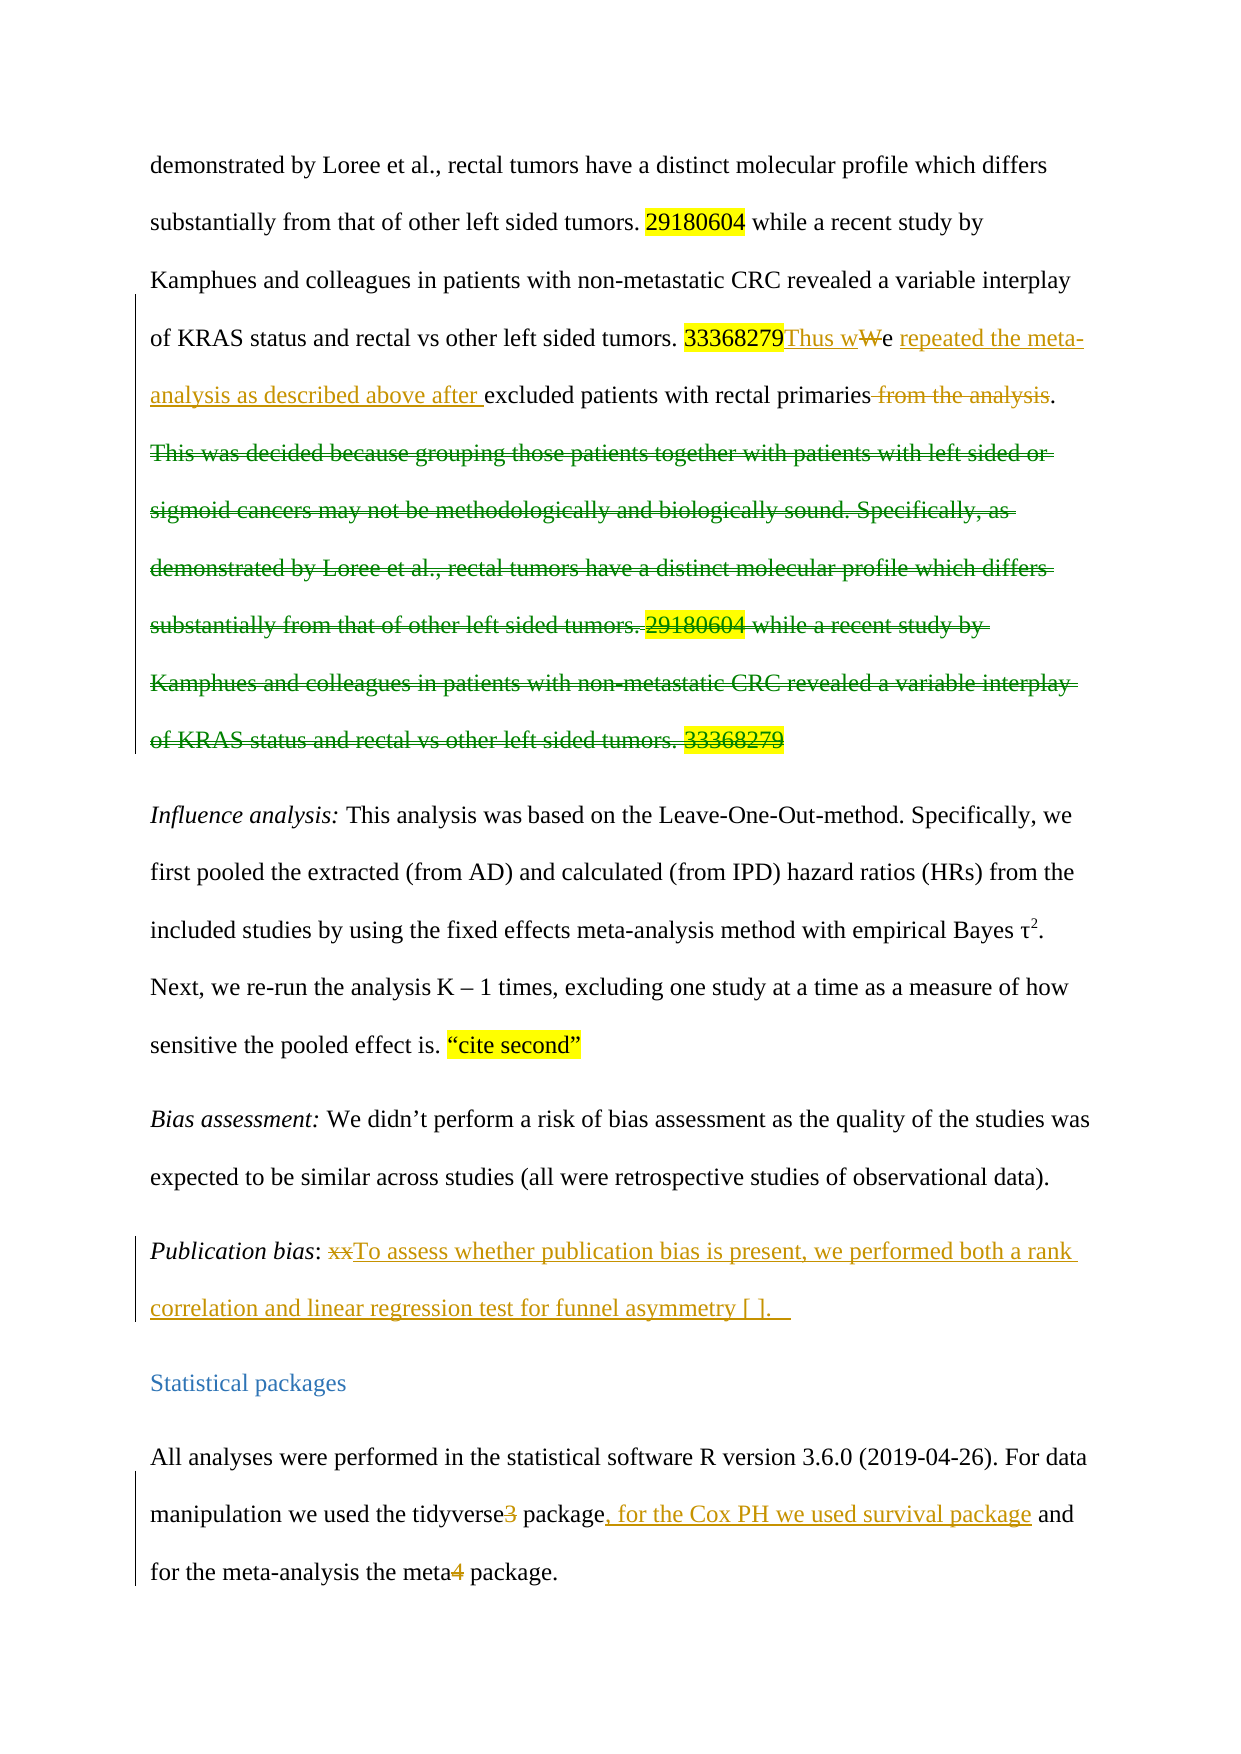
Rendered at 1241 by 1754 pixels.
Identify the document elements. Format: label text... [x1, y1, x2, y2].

text Publication bias: [150, 1236, 1090, 1322]
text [150, 150, 1090, 754]
text Bias assessment: We didn’t perform a risk of bias assessment as the quality of the studies was expected to be similar across studies (all were retrospective studies of observational data). [150, 1104, 1090, 1191]
text All analyses were performed in the statistical software R version 3.6.0 (2019-04-26). For data manipulation we used the tidyverse package and for the meta-analysis the meta package. [150, 1442, 1090, 1586]
text Influence analysis: This analysis was based on the Leave-One-Out-method. Specifically, we first pooled the extracted (from AD) and calculated (from IPD) hazard ratios (HRs) from the included studies by using the fixed effects meta-analysis method with empirical Bayes τ2. Next, we re-run the analysis K – 1 times, excluding one study at a time as a measure of how sensitive the pooled effect is. “cite second” [150, 800, 1090, 1059]
text Statistical packages [150, 1368, 1090, 1396]
